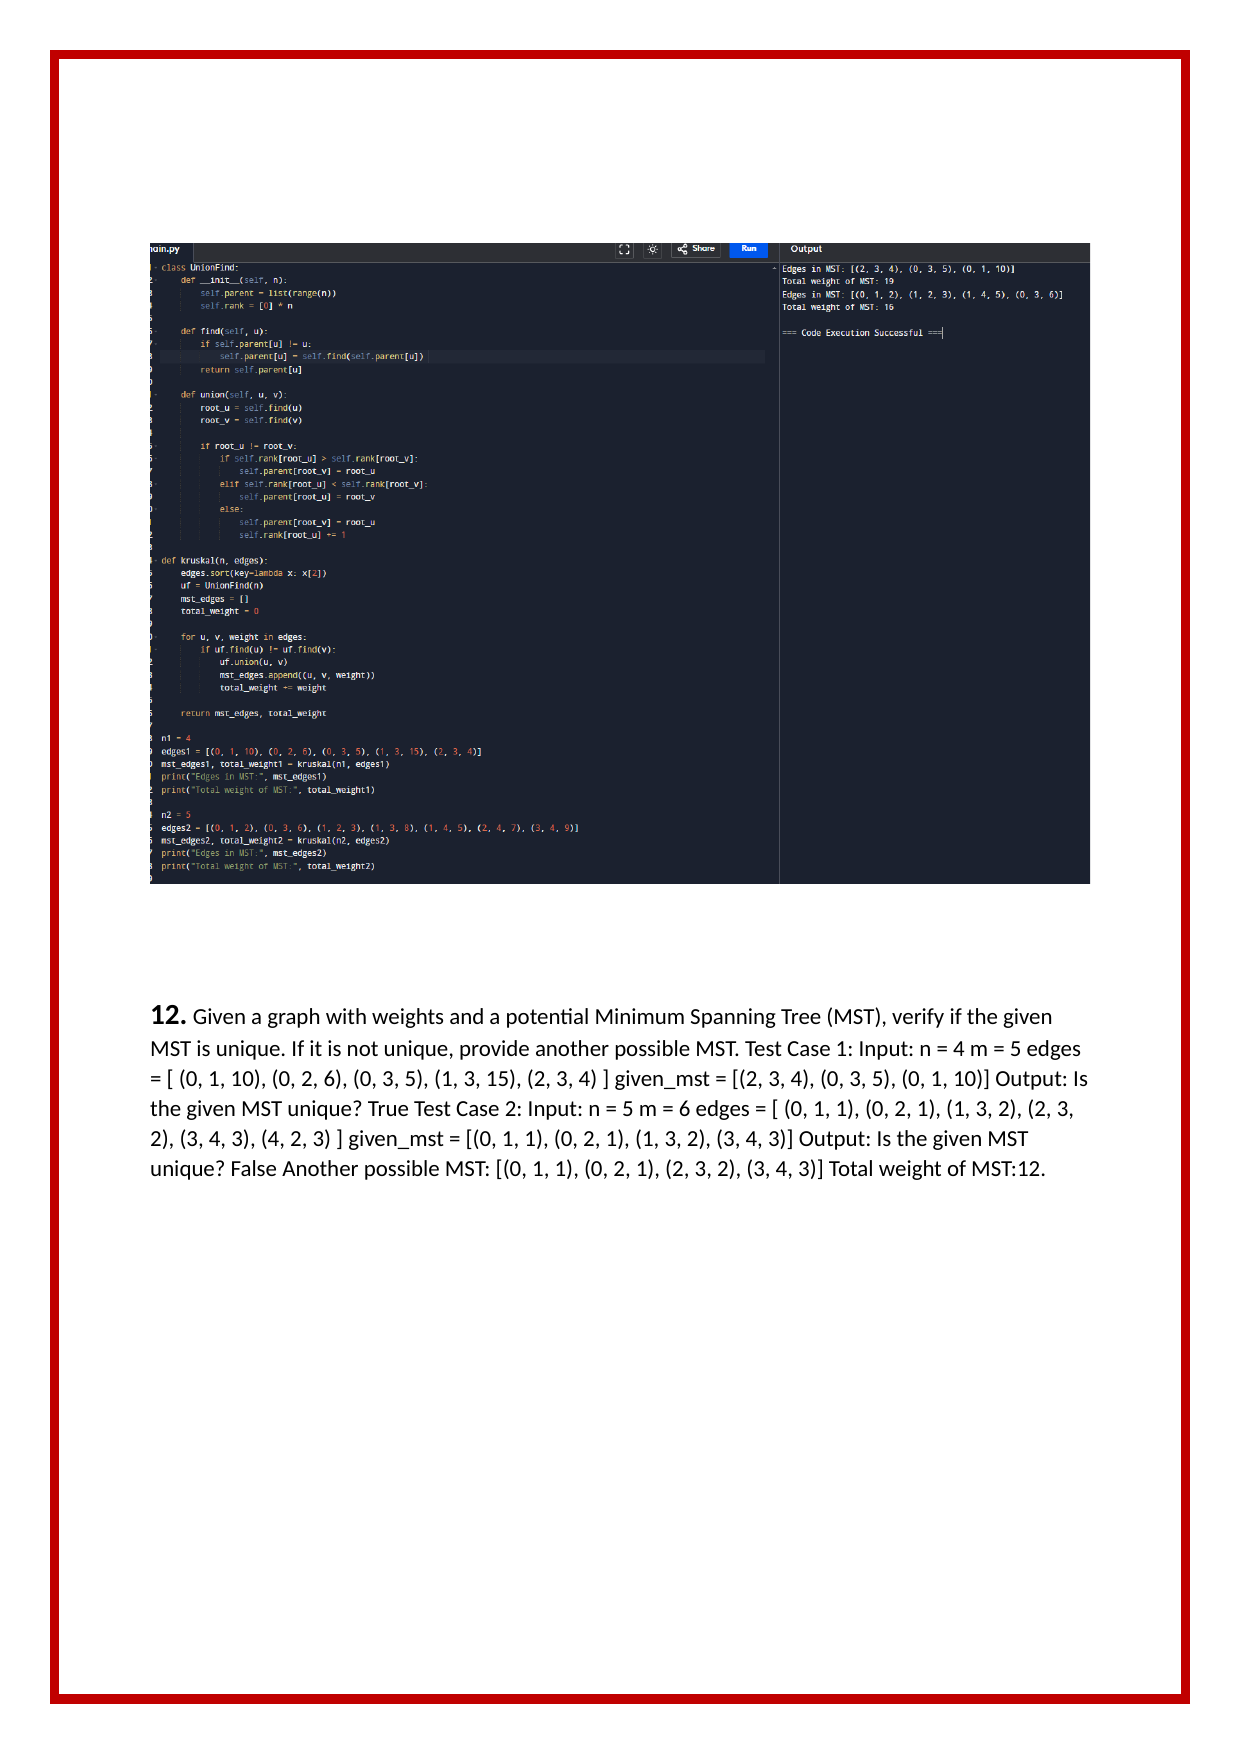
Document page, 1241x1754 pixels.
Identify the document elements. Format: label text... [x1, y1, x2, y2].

picture [150, 243, 1091, 884]
text 12. Given a graph with weights and a potential Minimum Spanning Tree (MST), verify if the given MST is unique. If it is not unique, provide another possible MST. Test Case 1: Input: n = 4 m = 5 edges = [ (0, 1, 10), (0, 2, 6), (0, 3, 5), (1, 3, 15), (2, 3, 4) ] given_mst = [(2, 3, 4), (0, 3, 5), (0, 1, 10)] Output: Is the given MST unique? True Test Case 2: Input: n = 5 m = 6 edges = [ (0, 1, 1), (0, 2, 1), (1, 3, 2), (2, 3, 2), (3, 4, 3), (4, 2, 3) ] given_mst = [(0, 1, 1), (0, 2, 1), (1, 3, 2), (3, 4, 3)] Output: Is the given MST unique? False Another possible MST: [(0, 1, 1), (0, 2, 1), (2, 3, 2), (3, 4, 3)] Total weight of MST:12. [150, 996, 1090, 1182]
